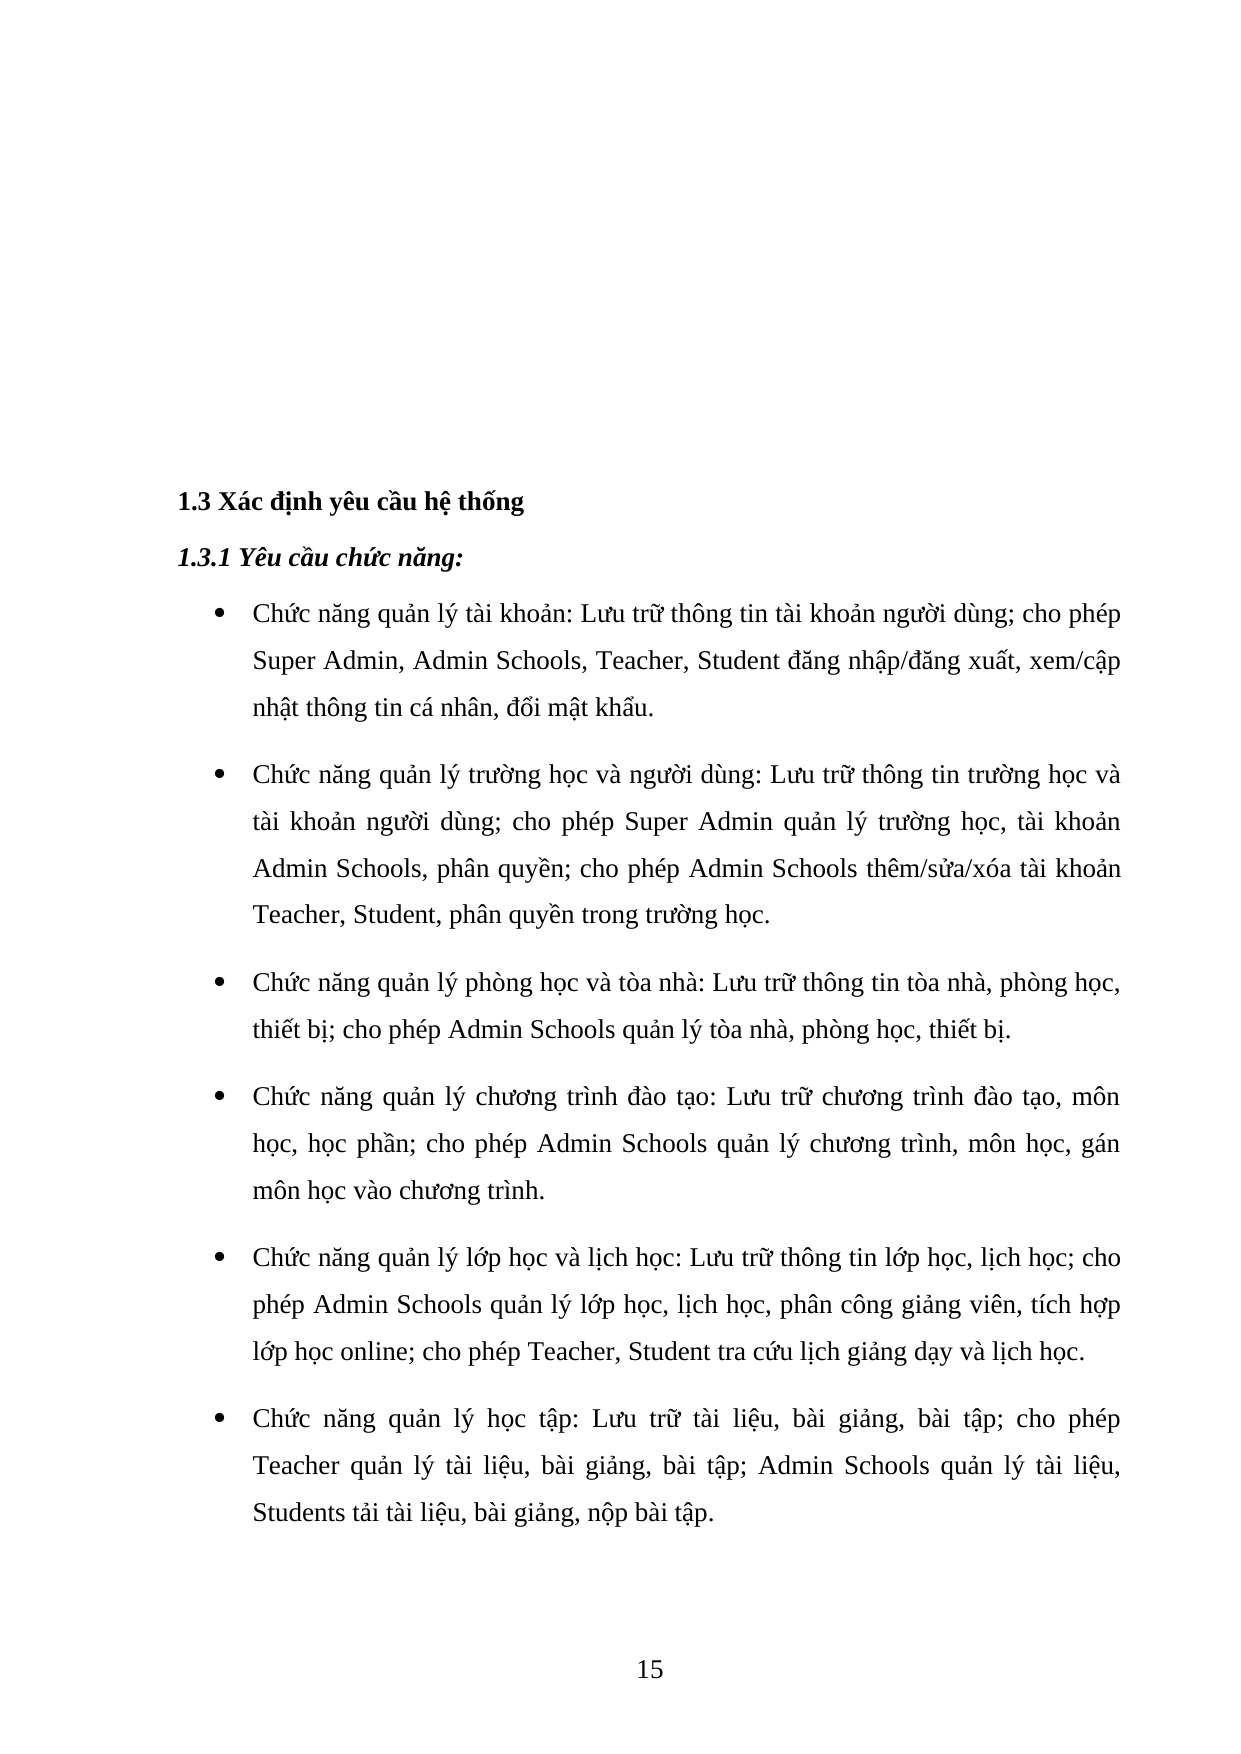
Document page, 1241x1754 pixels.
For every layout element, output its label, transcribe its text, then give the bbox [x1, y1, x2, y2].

list Chức năng quản lý phòng học và tòa nhà: Lưu trữ thông tin tòa nhà, phòng học, thiết bị; cho phép Admin Schools quản lý tòa nhà, phòng học, thiết bị. [215, 966, 1122, 1044]
list Chức năng quản lý chương trình đào tạo: Lưu trữ chương trình đào tạo, môn học, học phần; cho phép Admin Schools quản lý chương trình, môn học, gán môn học vào chương trình. [215, 1080, 1122, 1205]
list Chức năng quản lý tài khoản: Lưu trữ thông tin tài khoản người dùng; cho phép Super Admin, Admin Schools, Teacher, Student đăng nhập/đăng xuất, xem/cập nhật thông tin cá nhân, đổi mật khẩu. [215, 597, 1122, 722]
subtitle Xác định yêu cầu hệ thống [177, 485, 1122, 516]
list Chức năng quản lý học tập: Lưu trữ tài liệu, bài giảng, bài tập; cho phép Teacher quản lý tài liệu, bài giảng, bài tập; Admin Schools quản lý tài liệu, Students tải tài liệu, bài giảng, nộp bài tập. [215, 1402, 1122, 1527]
subtitle Yêu cầu chức năng: [177, 541, 1122, 572]
list Chức năng quản lý trường học và người dùng: Lưu trữ thông tin trường học và tài khoản người dùng; cho phép Super Admin quản lý trường học, tài khoản Admin Schools, phân quyền; cho phép Admin Schools thêm/sửa/xóa tài khoản Teacher, Student, phân quyền trong trường học. [215, 758, 1122, 930]
list Chức năng quản lý lớp học và lịch học: Lưu trữ thông tin lớp học, lịch học; cho phép Admin Schools quản lý lớp học, lịch học, phân công giảng viên, tích hợp lớp học online; cho phép Teacher, Student tra cứu lịch giảng dạy và lịch học. [215, 1241, 1122, 1366]
